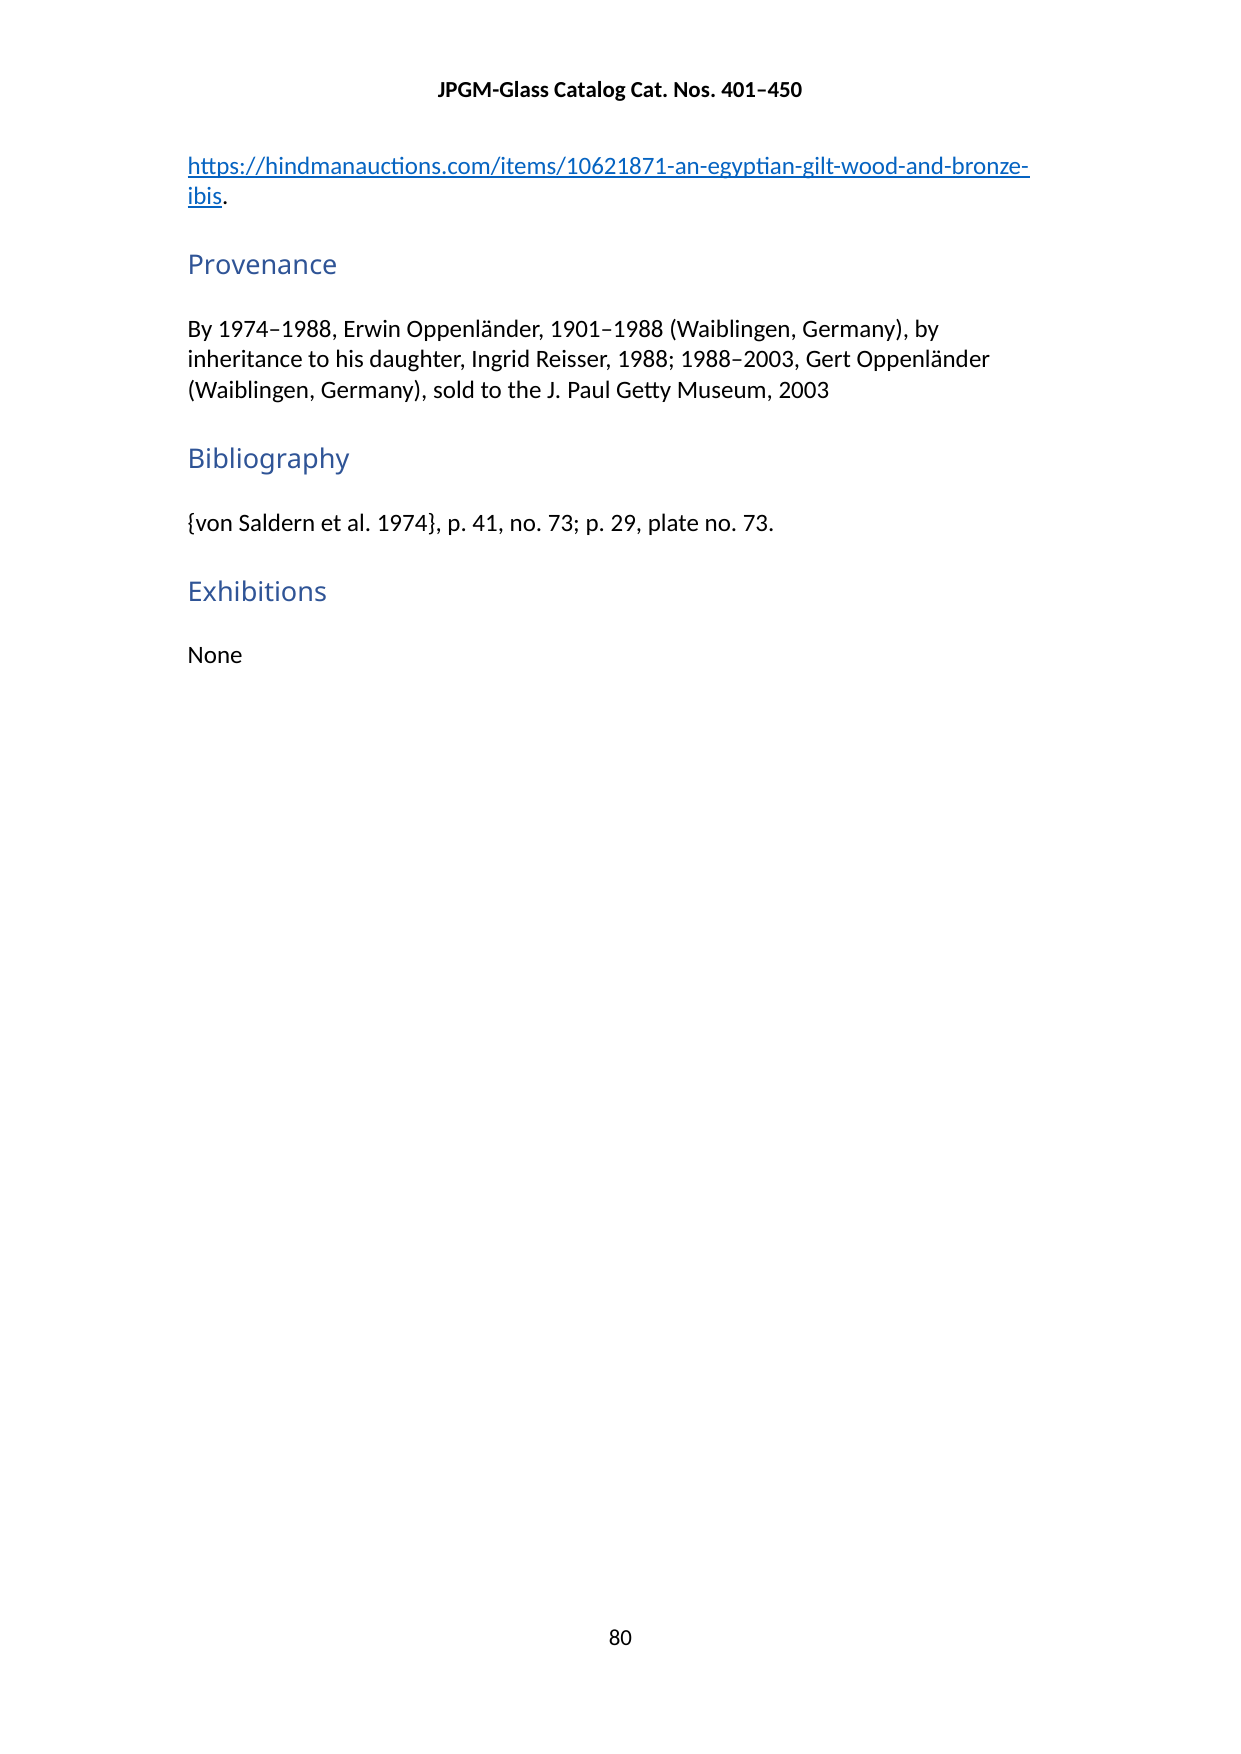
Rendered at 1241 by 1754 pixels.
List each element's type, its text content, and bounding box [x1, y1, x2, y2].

text None [187, 639, 1053, 670]
subtitle Provenance [187, 246, 1053, 283]
subtitle Exhibitions [187, 572, 1053, 609]
text By 1974–1988, Erwin Oppenländer, 1901–1988 (Waiblingen, Germany), by inheritance to his daughter, Ingrid Reisser, 1988; 1988–2003, Gert Oppenländer (Waiblingen, Germany), sold to the J. Paul Getty Museum, 2003 [187, 313, 1053, 405]
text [187, 150, 1053, 211]
text {von Saldern et al. 1974}, p. 41, no. 73; p. 29, plate no. 73. [187, 507, 1053, 537]
subtitle Bibliography [187, 439, 1053, 476]
